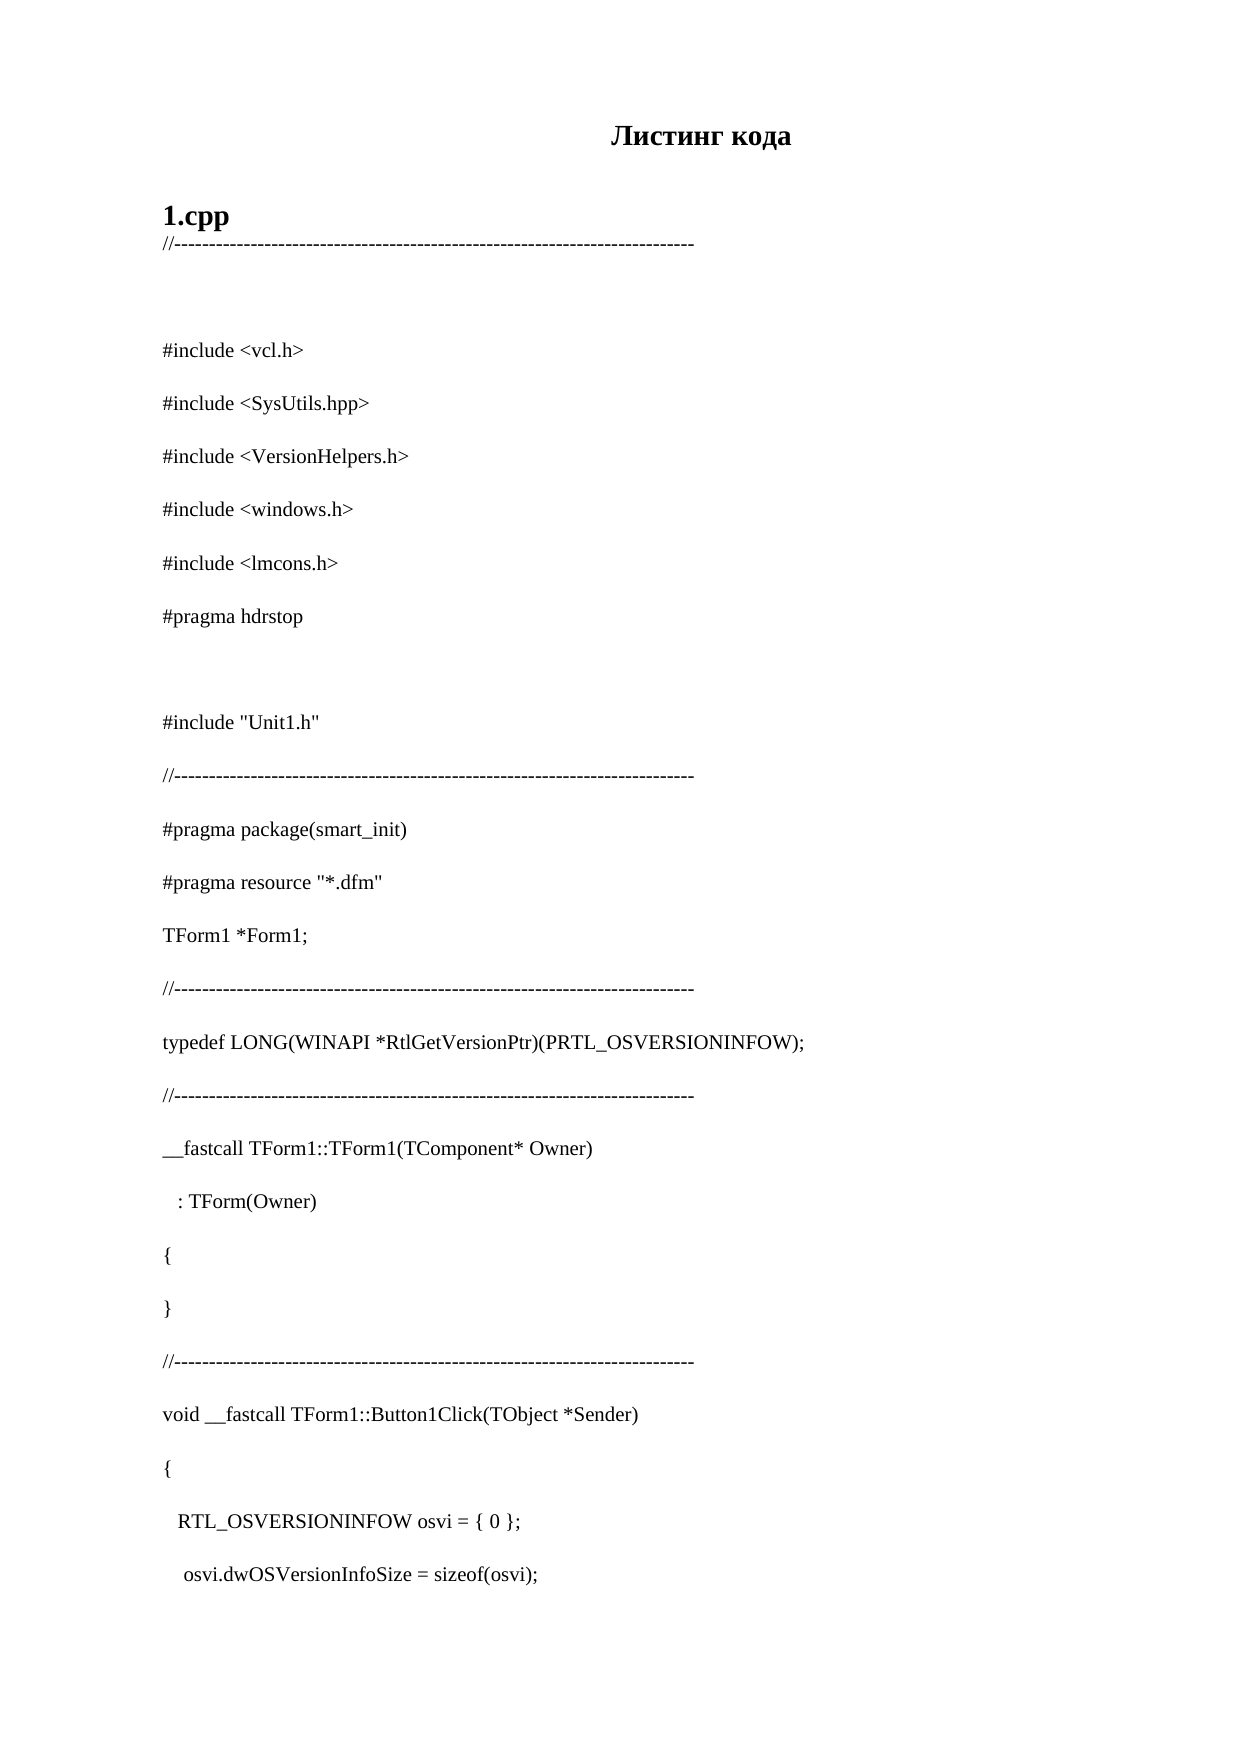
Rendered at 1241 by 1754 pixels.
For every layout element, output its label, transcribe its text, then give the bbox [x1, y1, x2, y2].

text osvi.dwOSVersionInfoSize = sizeof(osvi); [162, 1562, 1152, 1586]
text : TForm(Owner) [162, 1189, 1152, 1213]
text #include <vcl.h> [162, 338, 1152, 362]
text #pragma package(smart_init) [162, 817, 1152, 841]
text #pragma resource "*.dfm" [162, 870, 1152, 894]
text #include <lmcons.h> [162, 551, 1152, 574]
text } [162, 1296, 1152, 1320]
text RTL_OSVERSIONINFOW osvi = { 0 }; [162, 1509, 1152, 1533]
text #include "Unit1.h" [162, 710, 1152, 734]
text #include <VersionHelpers.h> [162, 444, 1152, 468]
text //--------------------------------------------------------------------------- [162, 1349, 1152, 1373]
text 1.cpp //--------------------------------------------------------------------------- [162, 198, 1152, 255]
text { [162, 1242, 1152, 1267]
text #include <windows.h> [162, 497, 1152, 521]
text #pragma hdrstop [162, 604, 1152, 628]
text //--------------------------------------------------------------------------- [162, 763, 1152, 787]
text //--------------------------------------------------------------------------- [162, 976, 1152, 1000]
text Листинг кода [162, 118, 1152, 152]
text void __fastcall TForm1::Button1Click(TObject *Sender) [162, 1402, 1152, 1426]
text { [162, 1455, 1152, 1479]
text #include <SysUtils.hpp> [162, 391, 1152, 415]
text typedef LONG(WINAPI *RtlGetVersionPtr)(PRTL_OSVERSIONINFOW); [162, 1029, 1152, 1054]
text //--------------------------------------------------------------------------- [162, 1083, 1152, 1107]
text __fastcall TForm1::TForm1(TComponent* Owner) [162, 1136, 1152, 1160]
text TForm1 *Form1; [162, 923, 1152, 947]
